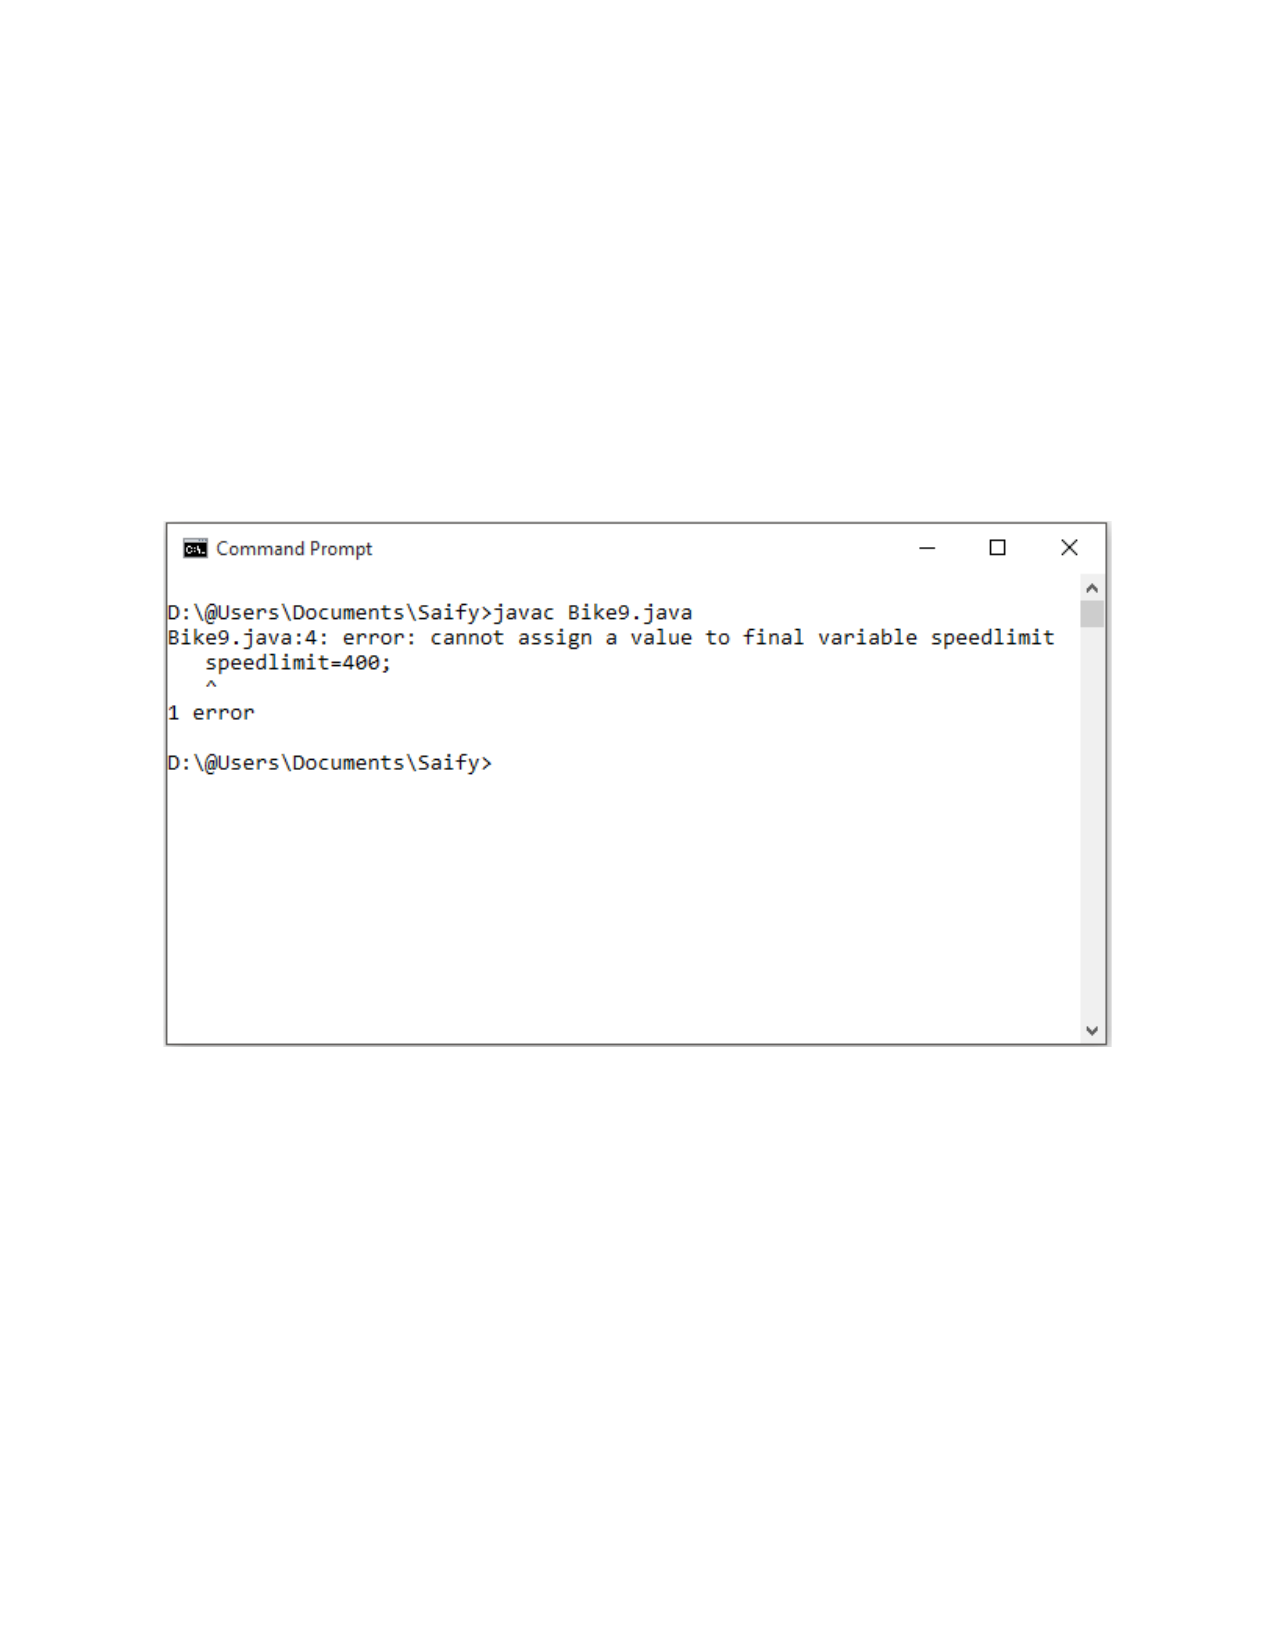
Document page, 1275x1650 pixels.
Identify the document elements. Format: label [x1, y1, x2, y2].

picture [163, 521, 1112, 1047]
